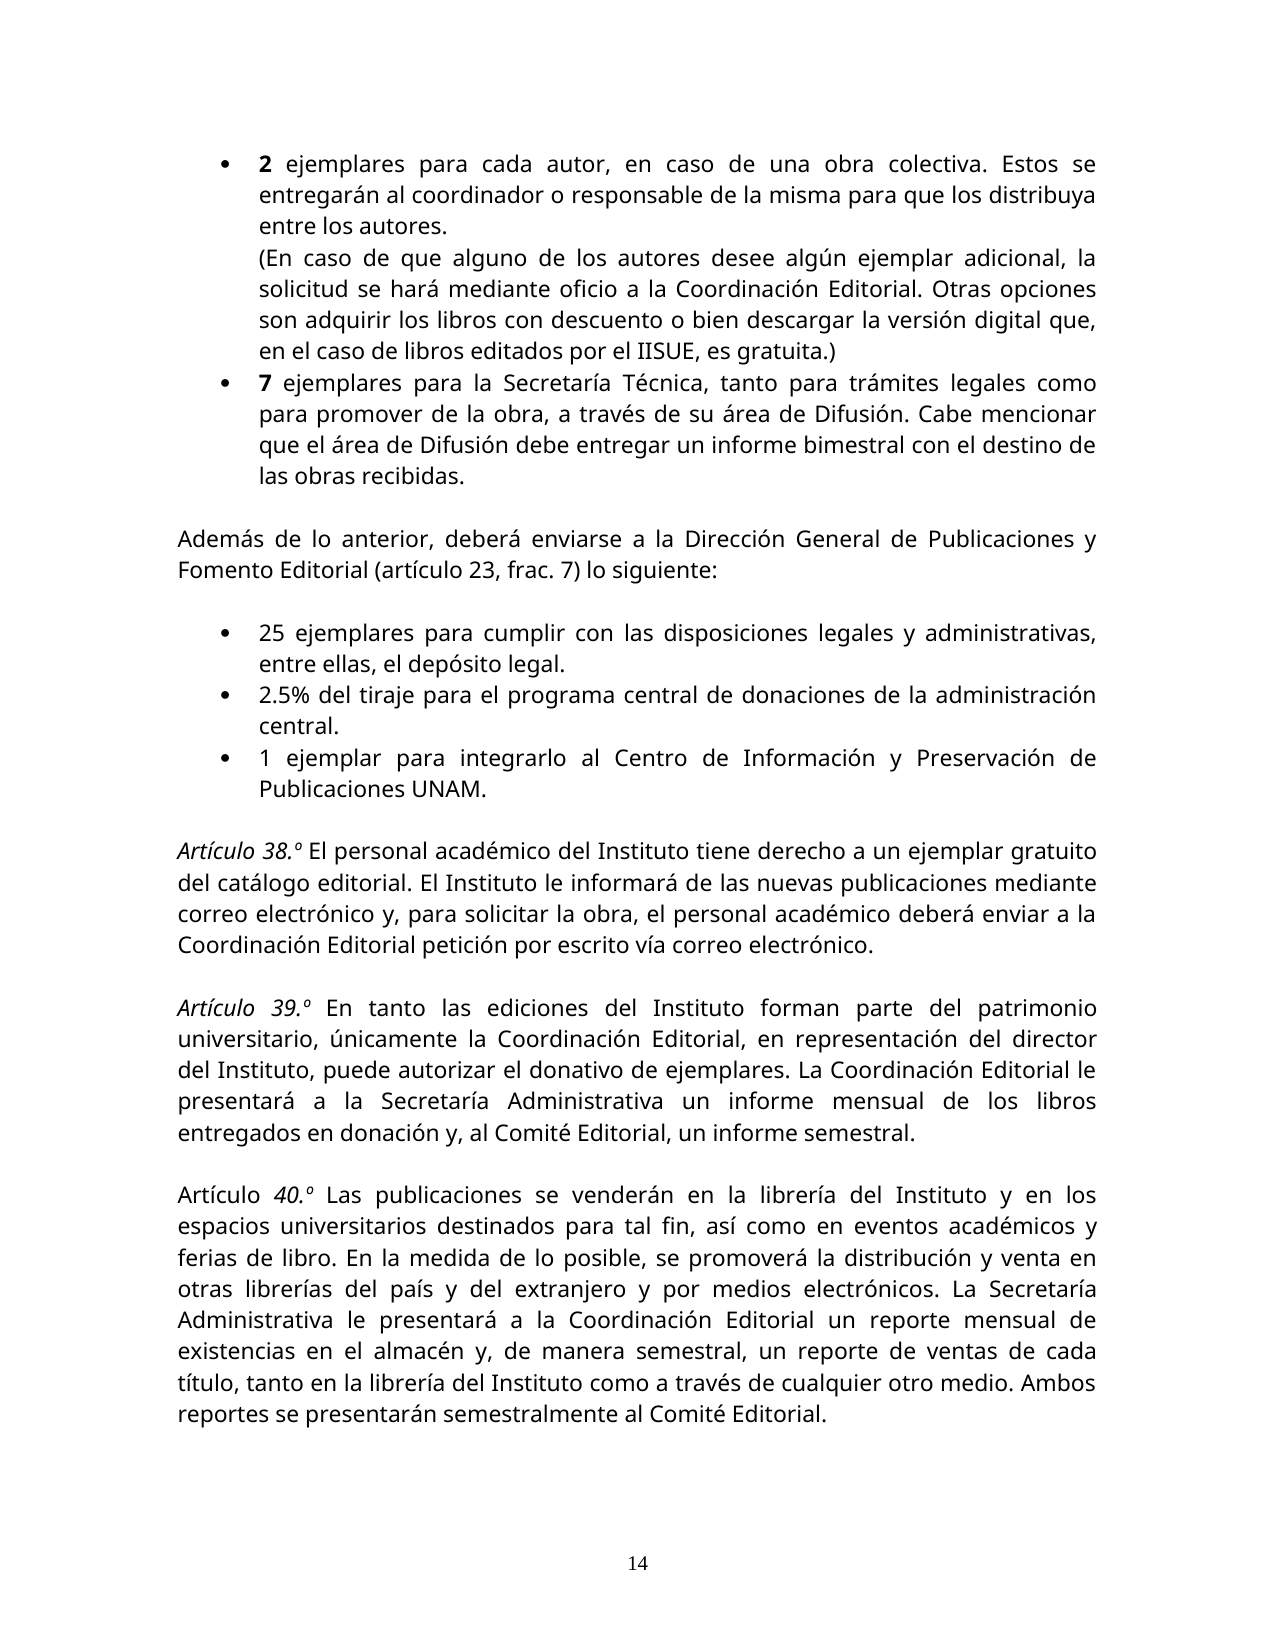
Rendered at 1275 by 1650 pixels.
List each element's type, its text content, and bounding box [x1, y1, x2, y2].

list 2.5% del tiraje para el programa central de donaciones de la administración central. [221, 679, 1098, 741]
text Artículo 39.º En tanto las ediciones del Instituto forman parte del patrimonio universitario, únicamente la Coordinación Editorial, en representación del director del Instituto, puede autorizar el donativo de ejemplares. La Coordinación Editorial le presentará a la Secretaría Administrativa un informe mensual de los libros entregados en donación y, al Comité Editorial, un informe semestral. [177, 991, 1098, 1148]
text Artículo 40.º Las publicaciones se venderán en la librería del Instituto y en los espacios universitarios destinados para tal fin, así como en eventos académicos y ferias de libro. En la medida de lo posible, se promoverá la distribución y venta en otras librerías del país y del extranjero y por medios electrónicos. La Secretaría Administrativa le presentará a la Coordinación Editorial un reporte mensual de existencias en el almacén y, de manera semestral, un reporte de ventas de cada título, tanto en la librería del Instituto como a través de cualquier otro medio. Ambos reportes se presentarán semestralmente al Comité Editorial. [177, 1179, 1098, 1429]
list 2 ejemplares para cada autor, en caso de una obra colectiva. Estos se entregarán al coordinador o responsable de la misma para que los distribuya entre los autores. [221, 148, 1098, 241]
text Además de lo anterior, deberá enviarse a la Dirección General de Publicaciones y Fomento Editorial (artículo 23, frac. 7) lo siguiente: [177, 523, 1098, 585]
text Artículo 38.º El personal académico del Instituto tiene derecho a un ejemplar gratuito del catálogo editorial. El Instituto le informará de las nuevas publicaciones mediante correo electrónico y, para solicitar la obra, el personal académico deberá enviar a la Coordinación Editorial petición por escrito vía correo electrónico. [177, 835, 1098, 960]
list 25 ejemplares para cumplir con las disposiciones legales y administrativas, entre ellas, el depósito legal. [221, 616, 1098, 679]
list 1 ejemplar para integrarlo al Centro de Información y Preservación de Publicaciones UNAM. [221, 741, 1098, 804]
list 7 ejemplares para la Secretaría Técnica, tanto para trámites legales como para promover de la obra, a través de su área de Difusión. Cabe mencionar que el área de Difusión debe entregar un informe bimestral con el destino de las obras recibidas. [221, 366, 1098, 491]
list (En caso de que alguno de los autores desee algún ejemplar adicional, la solicitud se hará mediante oficio a la Coordinación Editorial. Otras opciones son adquirir los libros con descuento o bien descargar la versión digital que, en el caso de libros editados por el IISUE, es gratuita.) [258, 241, 1098, 366]
